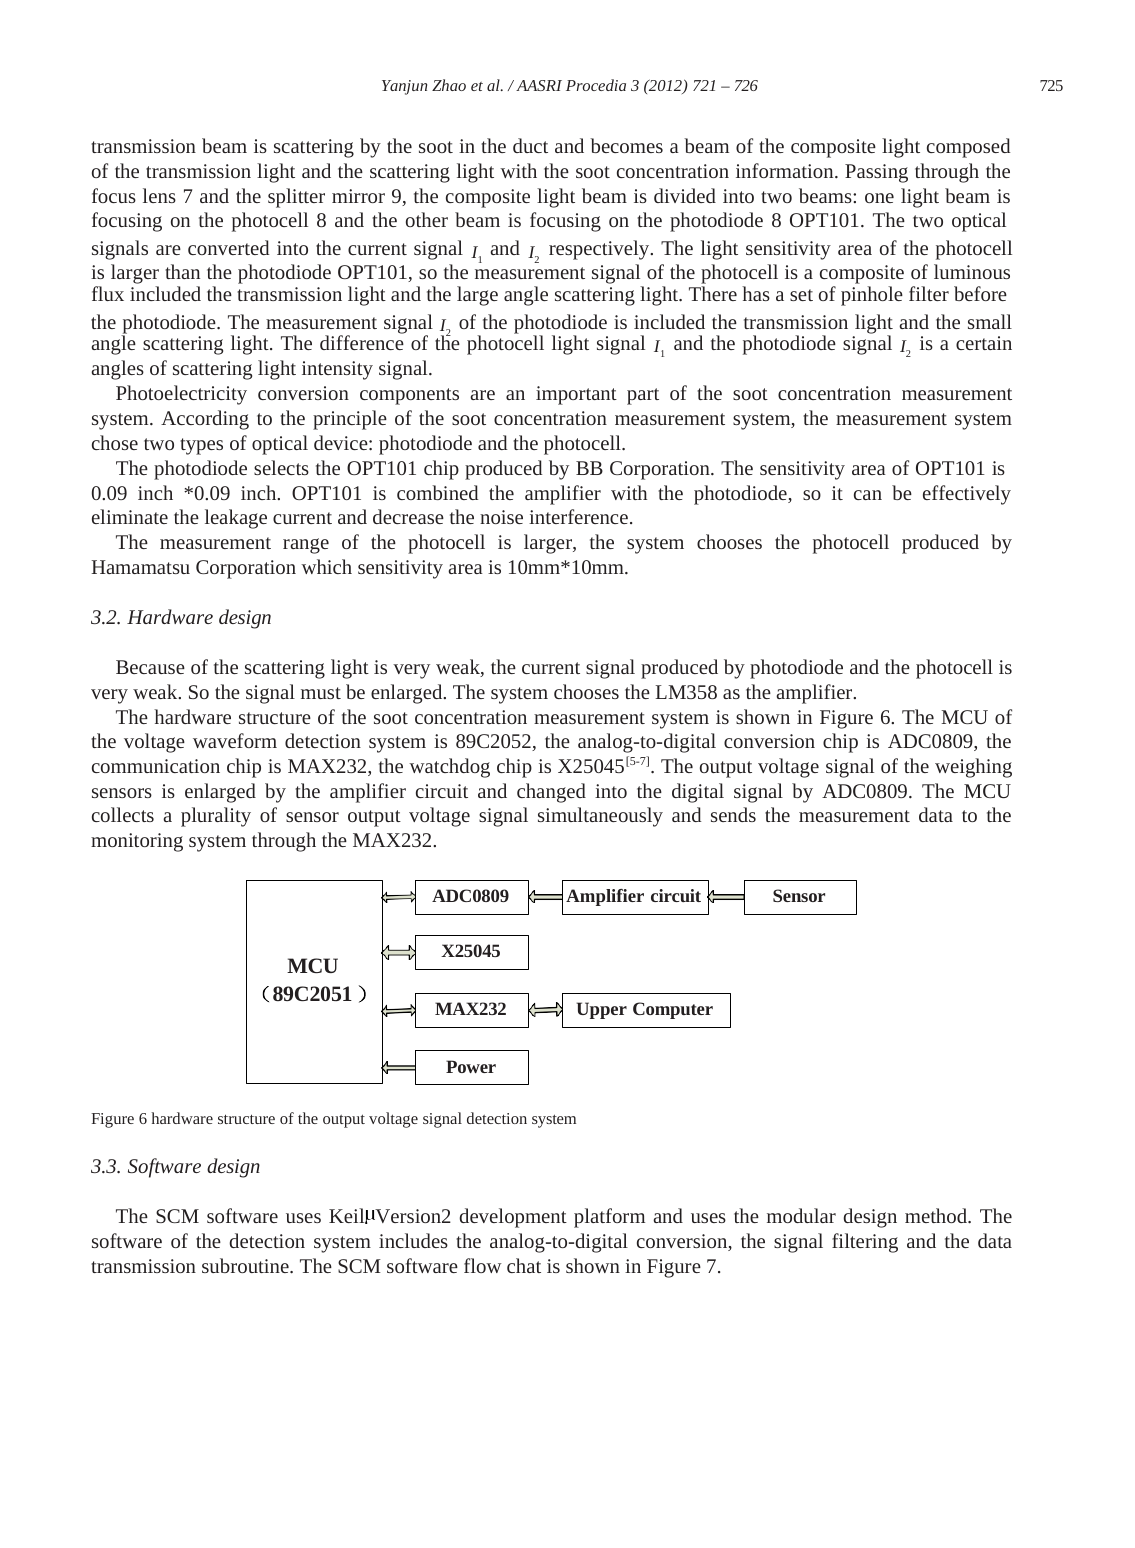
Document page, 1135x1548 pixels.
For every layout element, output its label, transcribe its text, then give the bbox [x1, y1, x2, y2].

text 0.09 inch *0.09 inch. OPT101 is combined the amplifier with the photodiode, so it can be effectively eliminate the leakage current and decrease the noise interference. [91, 481, 1013, 529]
picture [365, 1210, 375, 1224]
picture [383, 945, 415, 960]
text Because of the scattering light is very weak, the current signal produced by photodiode and the photocell is very weak. So the signal must be enlarged. The system chooses the LM358 as the amplifier. [91, 655, 1013, 704]
text The SCM software uses KeilVersion2 development platform and uses the modular design method. The software of the detection system includes the analog-to-digital conversion, the signal filtering and the data transmission subroutine. The SCM software flow chat is shown in Figure 7. [91, 1204, 1013, 1278]
picture [383, 891, 415, 903]
picture [529, 890, 562, 903]
picture [262, 986, 270, 1083]
text signals are converted into the current signal I1 and I2 respectively. The light sensitivity area of the photocell is larger than the photodiode OPT101, so the measurement signal of the photocell is a composite of luminous flux included the transmission light and the large angle scattering light. There has a set of pinhole filter before [91, 234, 1013, 306]
list Software design [91, 1154, 1078, 1178]
picture [383, 1061, 415, 1074]
picture [383, 1004, 415, 1017]
text the photodiode. The measurement signal I2 of the photodiode is included the transmission light and the small angle scattering light. The difference of the photocell light signal I1 and the photodiode signal I2 is a certain angles of scattering light intensity signal. [91, 309, 1013, 380]
picture [709, 890, 744, 903]
picture [358, 1084, 366, 1093]
picture [358, 985, 366, 1083]
text The hardware structure of the soot concentration measurement system is shown in Figure 6. The MCU of the voltage waveform detection system is 89C2052, the analog-to-digital conversion chip is ADC0809, the communication chip is MAX232, the watchdog chip is X25045[5-7]. The output voltage signal of the weighing sensors is enlarged by the amplifier circuit and changed into the digital signal by ADC0809. The MCU collects a plurality of sensor output voltage signal simultaneously and sends the measurement data to the monitoring system through the MAX232. [91, 705, 1013, 852]
list Hardware design [91, 605, 1078, 629]
picture [529, 1002, 562, 1017]
text Photoelectricity conversion components are an important part of the soot concentration measurement system. According to the principle of the soot concentration measurement system, the measurement system chose two types of optical device: photodiode and the photocell. [91, 381, 1013, 454]
text The measurement range of the photocell is larger, the system chooses the photocell produced by Hamamatsu Corporation which sensitivity area is 10mm*10mm. [91, 530, 1013, 579]
picture [262, 1084, 270, 1091]
text The photodiode selects the OPT101 chip produced by BB Corporation. The sensitivity area of OPT101 is [116, 456, 1078, 479]
text Figure 6 hardware structure of the output voltage signal detection system [91, 1109, 1078, 1128]
text transmission beam is scattering by the soot in the duct and becomes a beam of the composite light composed of the transmission light and the scattering light with the soot concentration information. Passing through the focus lens 7 and the splitter mirror 9, the composite light beam is divided into two beams: one light beam is focusing on the photocell 8 and the other beam is focusing on the photodiode 8 OPT101. The two optical [91, 134, 1013, 232]
